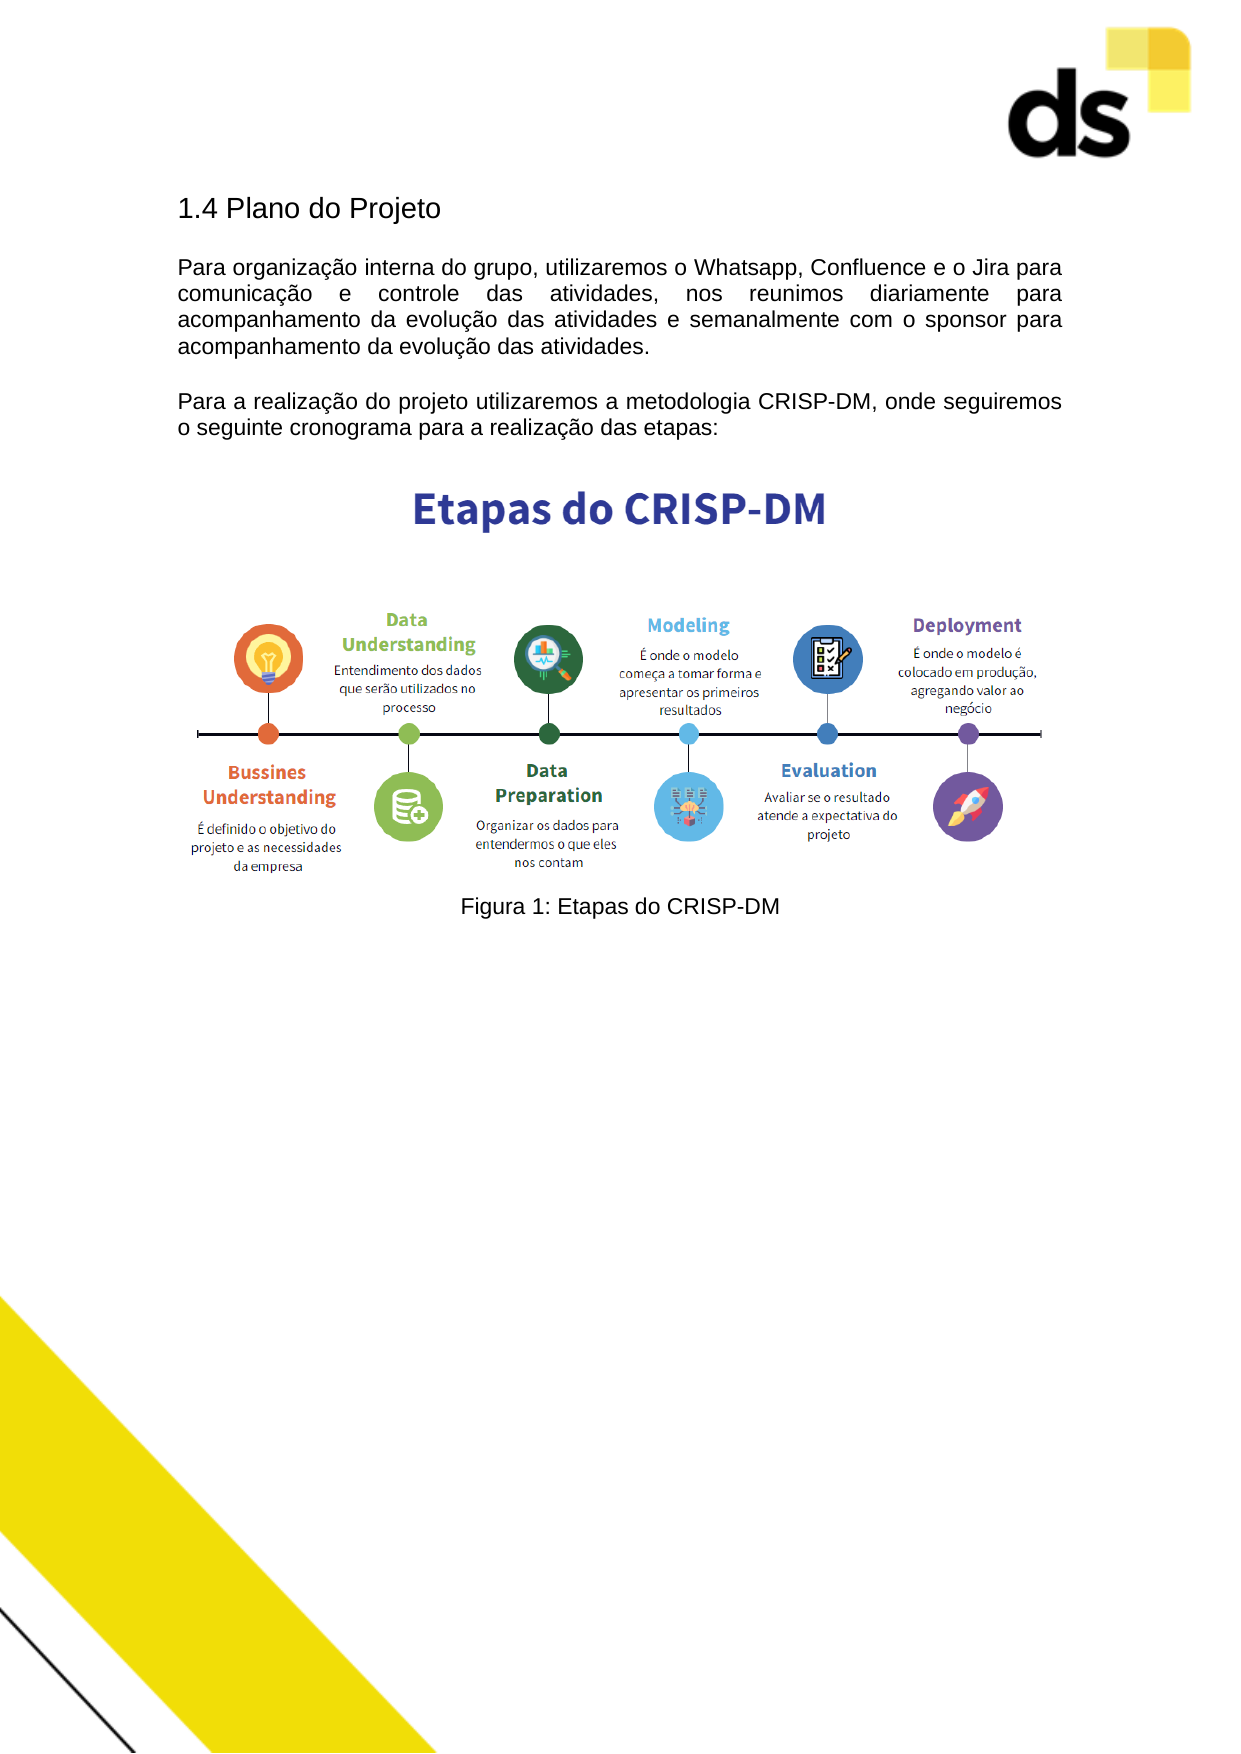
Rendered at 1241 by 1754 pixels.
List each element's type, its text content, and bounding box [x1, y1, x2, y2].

text Para a realização do projeto utilizaremos a metodologia CRISP-DM, onde seguiremos o seguinte cronograma para a realização das etapas: [177, 388, 1063, 440]
text 1.4 Plano do Projeto [177, 191, 1063, 225]
text Para organização interna do grupo, utilizaremos o Whatsapp, Confluence e o Jira para comunicação e controle das atividades, nos reunimos diariamente para acompanhamento da evolução das atividades e semanalmente com o sponsor para acompanhamento da evolução das atividades. [177, 253, 1063, 359]
picture [0, 0, 1240, 1753]
text Figura 1: Etapas do CRISP-DM [177, 894, 1063, 919]
